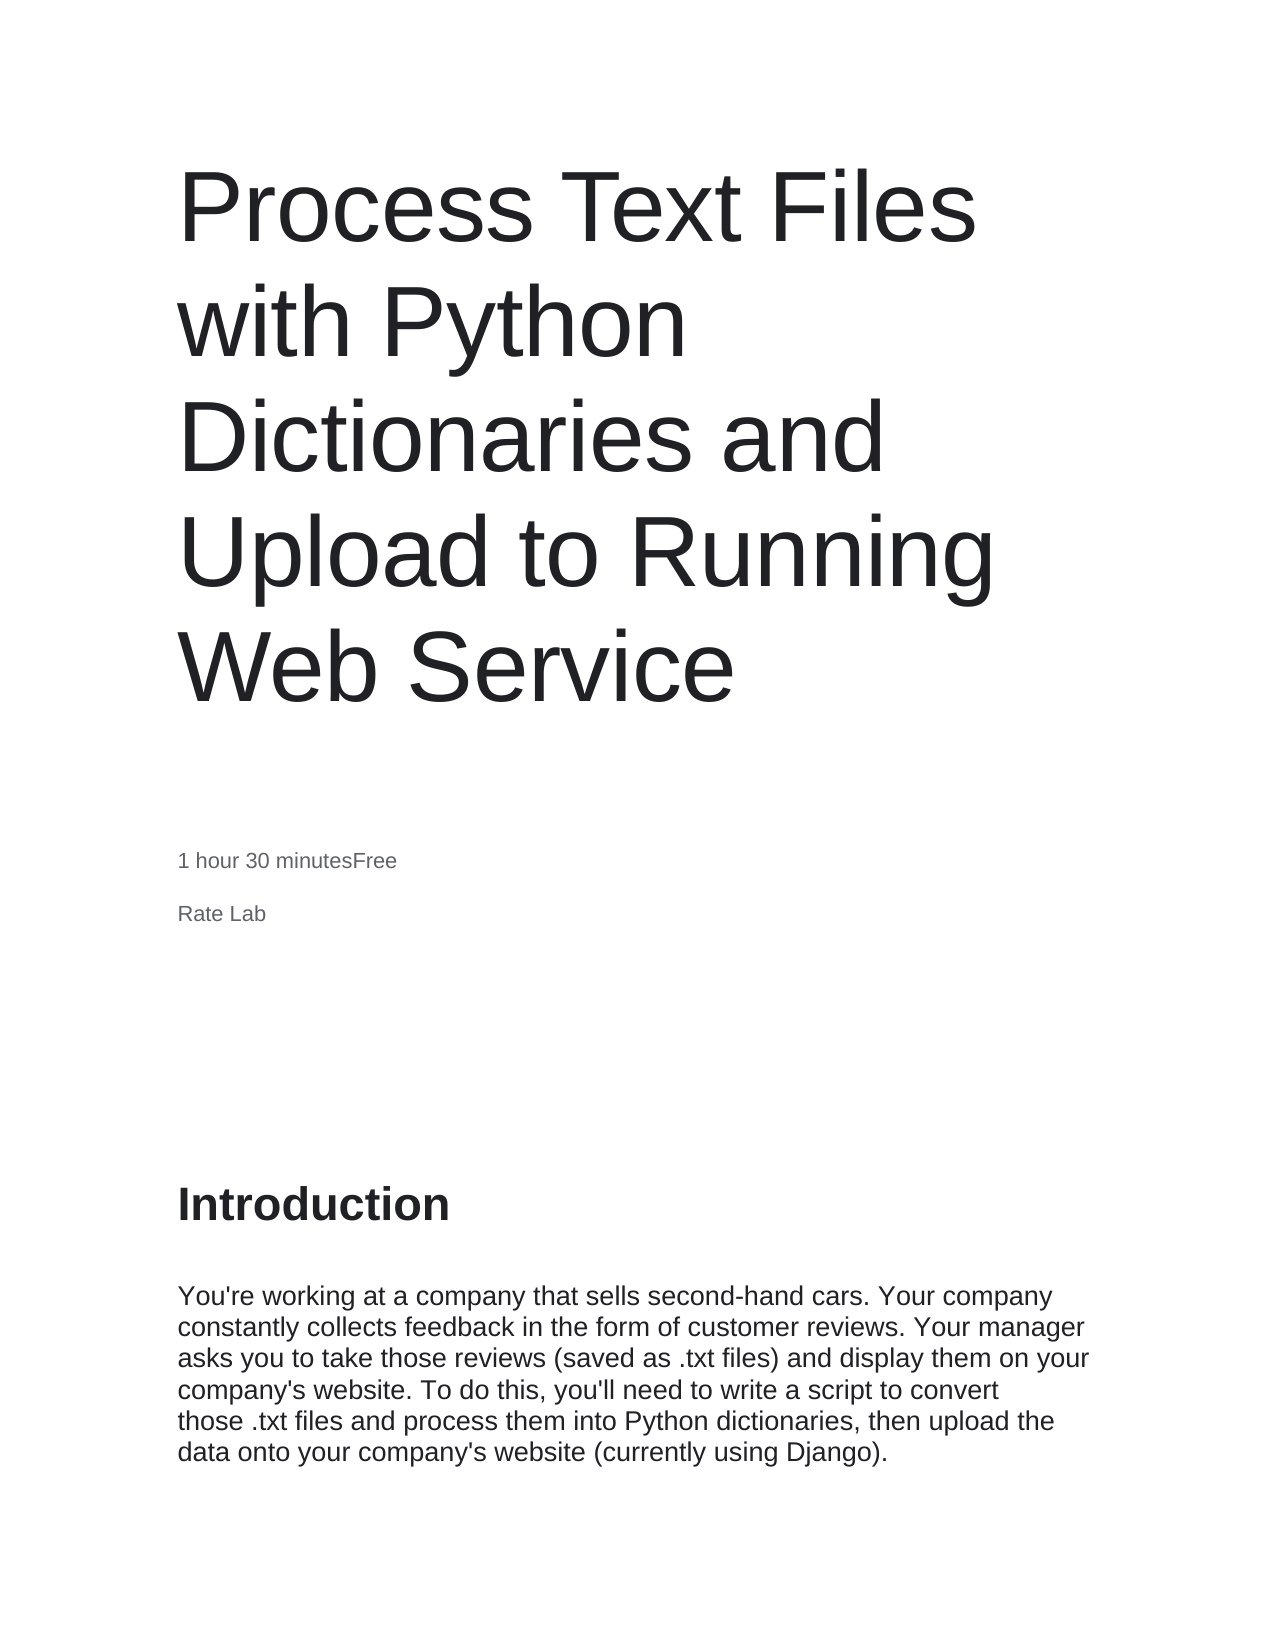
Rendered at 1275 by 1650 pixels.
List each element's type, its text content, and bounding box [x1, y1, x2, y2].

text Introduction [177, 1176, 1098, 1230]
text Rate Lab [177, 901, 1098, 926]
text Process Text Files with Python Dictionaries and Upload to Running Web Service [177, 148, 1098, 723]
text 1 hour 30 minutesFree [177, 848, 1098, 873]
text You're working at a company that sells second-hand cars. Your company constantly collects feedback in the form of customer reviews. Your manager asks you to take those reviews (saved as .txt files) and display them on your company's website. To do this, you'll need to write a script to convert those .txt files and process them into Python dictionaries, then upload the data onto your company's website (currently using Django). [177, 1280, 1098, 1467]
